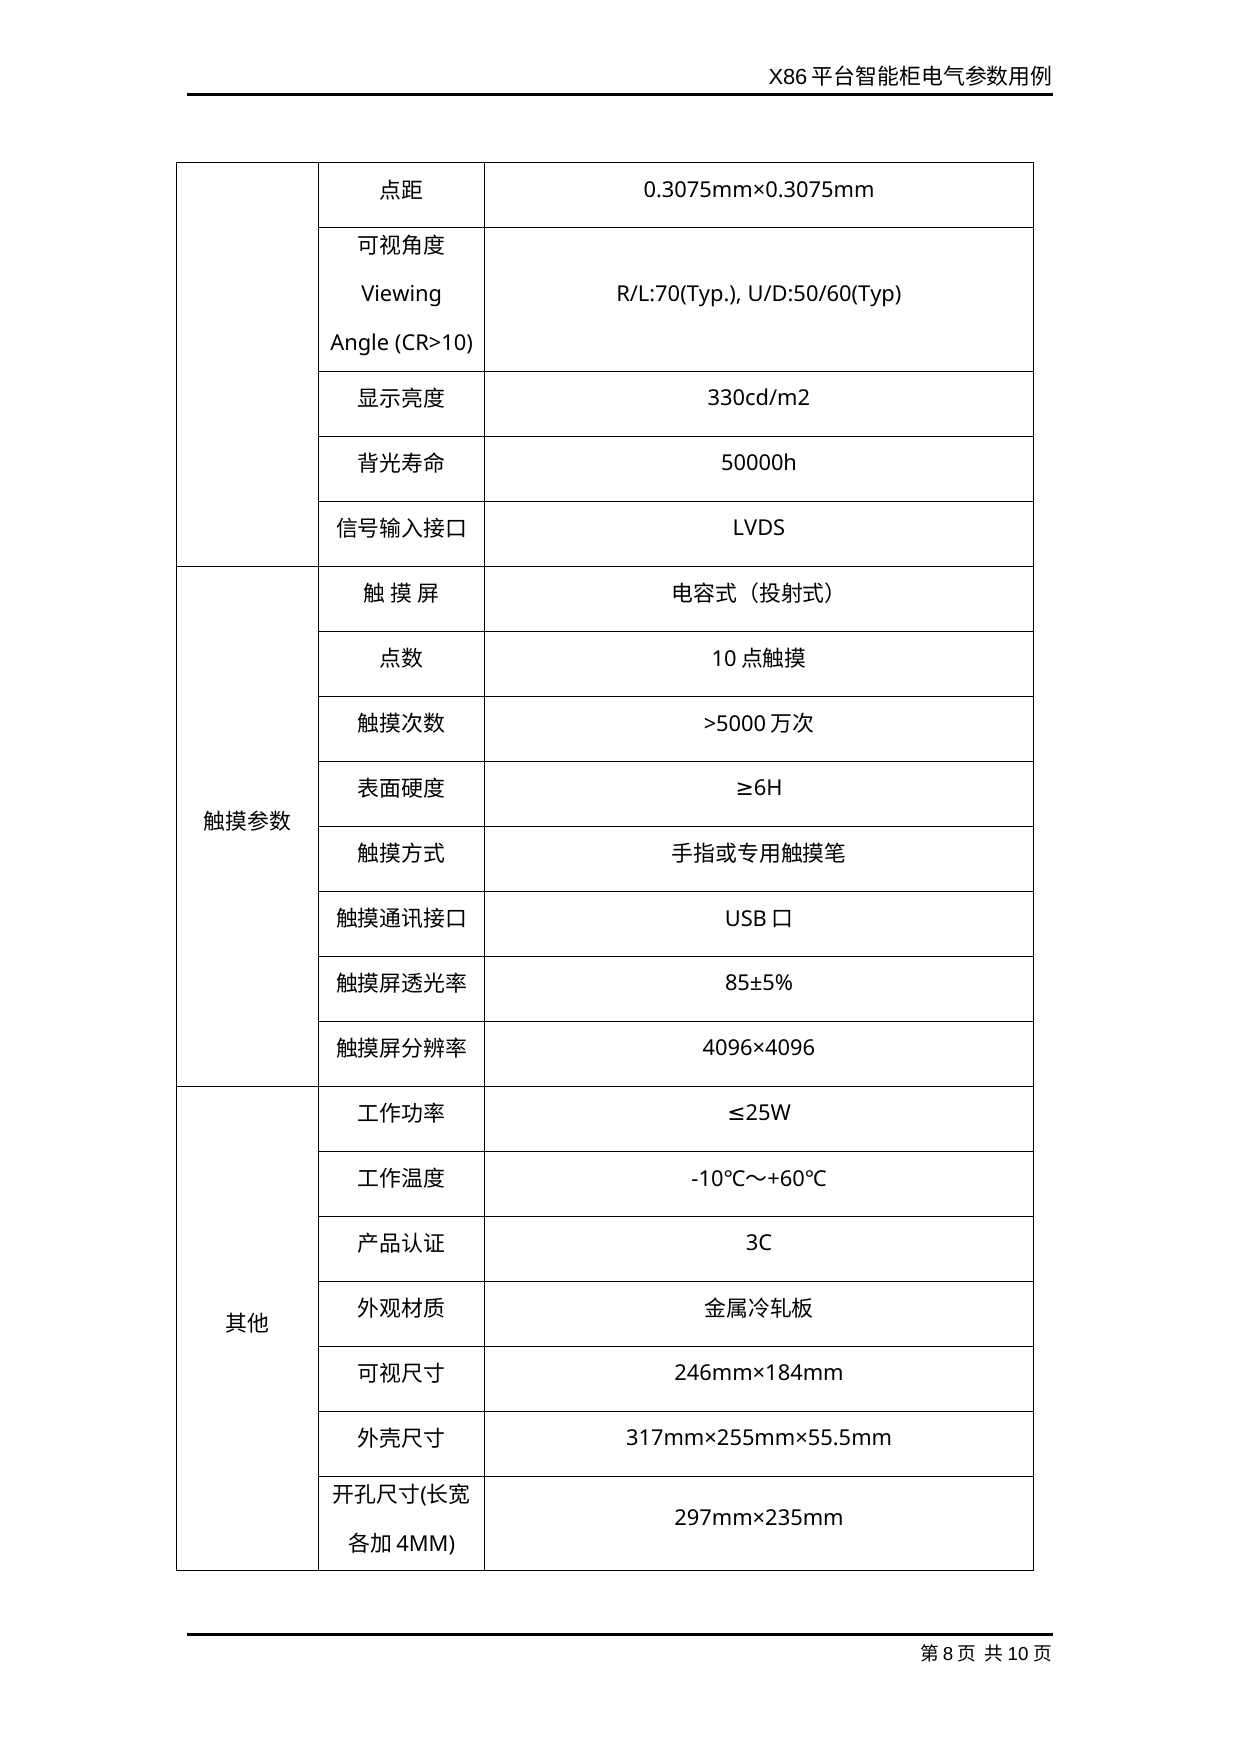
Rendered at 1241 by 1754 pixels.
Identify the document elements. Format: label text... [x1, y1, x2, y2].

table_cell 点数 [319, 632, 484, 696]
table_cell 3C [485, 1217, 1033, 1281]
table_cell 触 摸 屏 [319, 567, 484, 631]
table_cell 触摸次数 [319, 697, 484, 761]
table_cell >5000万次 [485, 697, 1033, 761]
table_cell 触摸屏分辨率 [319, 1022, 484, 1086]
table_cell 297mm×235mm [485, 1477, 1033, 1570]
table_cell 工作功率 [319, 1087, 484, 1151]
table_cell 表面硬度 [319, 762, 484, 826]
table_cell ≥6H [485, 762, 1033, 826]
table_cell 电容式（投射式） [485, 567, 1033, 631]
table_cell 点距 [319, 163, 484, 227]
table_cell 工作温度 [319, 1152, 484, 1216]
table_cell 0.3075mm×0.3075mm [485, 163, 1033, 227]
table_cell 显示亮度 [319, 372, 484, 436]
table_cell 外观材质 [319, 1282, 484, 1346]
table_cell 可视尺寸 [319, 1347, 484, 1411]
table_cell 背光寿命 [319, 437, 484, 501]
table_cell 85±5% [485, 957, 1033, 1021]
table_cell 触摸方式 [319, 827, 484, 891]
table_cell USB口 [485, 892, 1033, 956]
table_cell 产品认证 [319, 1217, 484, 1281]
table_cell 317mm×255mm×55.5mm [485, 1412, 1033, 1476]
table_cell LVDS [485, 502, 1033, 566]
table_cell R/L:70(Typ.), U/D:50/60(Typ) [485, 228, 1033, 371]
table_cell 开孔尺寸(长宽各加4MM) [319, 1477, 484, 1570]
table_cell 10点触摸 [485, 632, 1033, 696]
table_cell 可视角度Viewing Angle (CR>10) [319, 228, 484, 371]
table_cell 触摸参数 [177, 567, 318, 1086]
table_cell 外壳尺寸 [319, 1412, 484, 1476]
table_cell 4096×4096 [485, 1022, 1033, 1086]
table_cell 金属冷轧板 [485, 1282, 1033, 1346]
table_cell ≤25W [485, 1087, 1033, 1151]
table_cell 手指或专用触摸笔 [485, 827, 1033, 891]
table_cell 246mm×184mm [485, 1347, 1033, 1411]
table_cell 其他 [177, 1087, 318, 1570]
table_cell 信号输入接口 [319, 502, 484, 566]
table_cell 触摸通讯接口 [319, 892, 484, 956]
table_cell 50000h [485, 437, 1033, 501]
table_cell 330cd/m2 [485, 372, 1033, 436]
table_cell -10℃～+60℃ [485, 1152, 1033, 1216]
table_cell 触摸屏透光率 [319, 957, 484, 1021]
